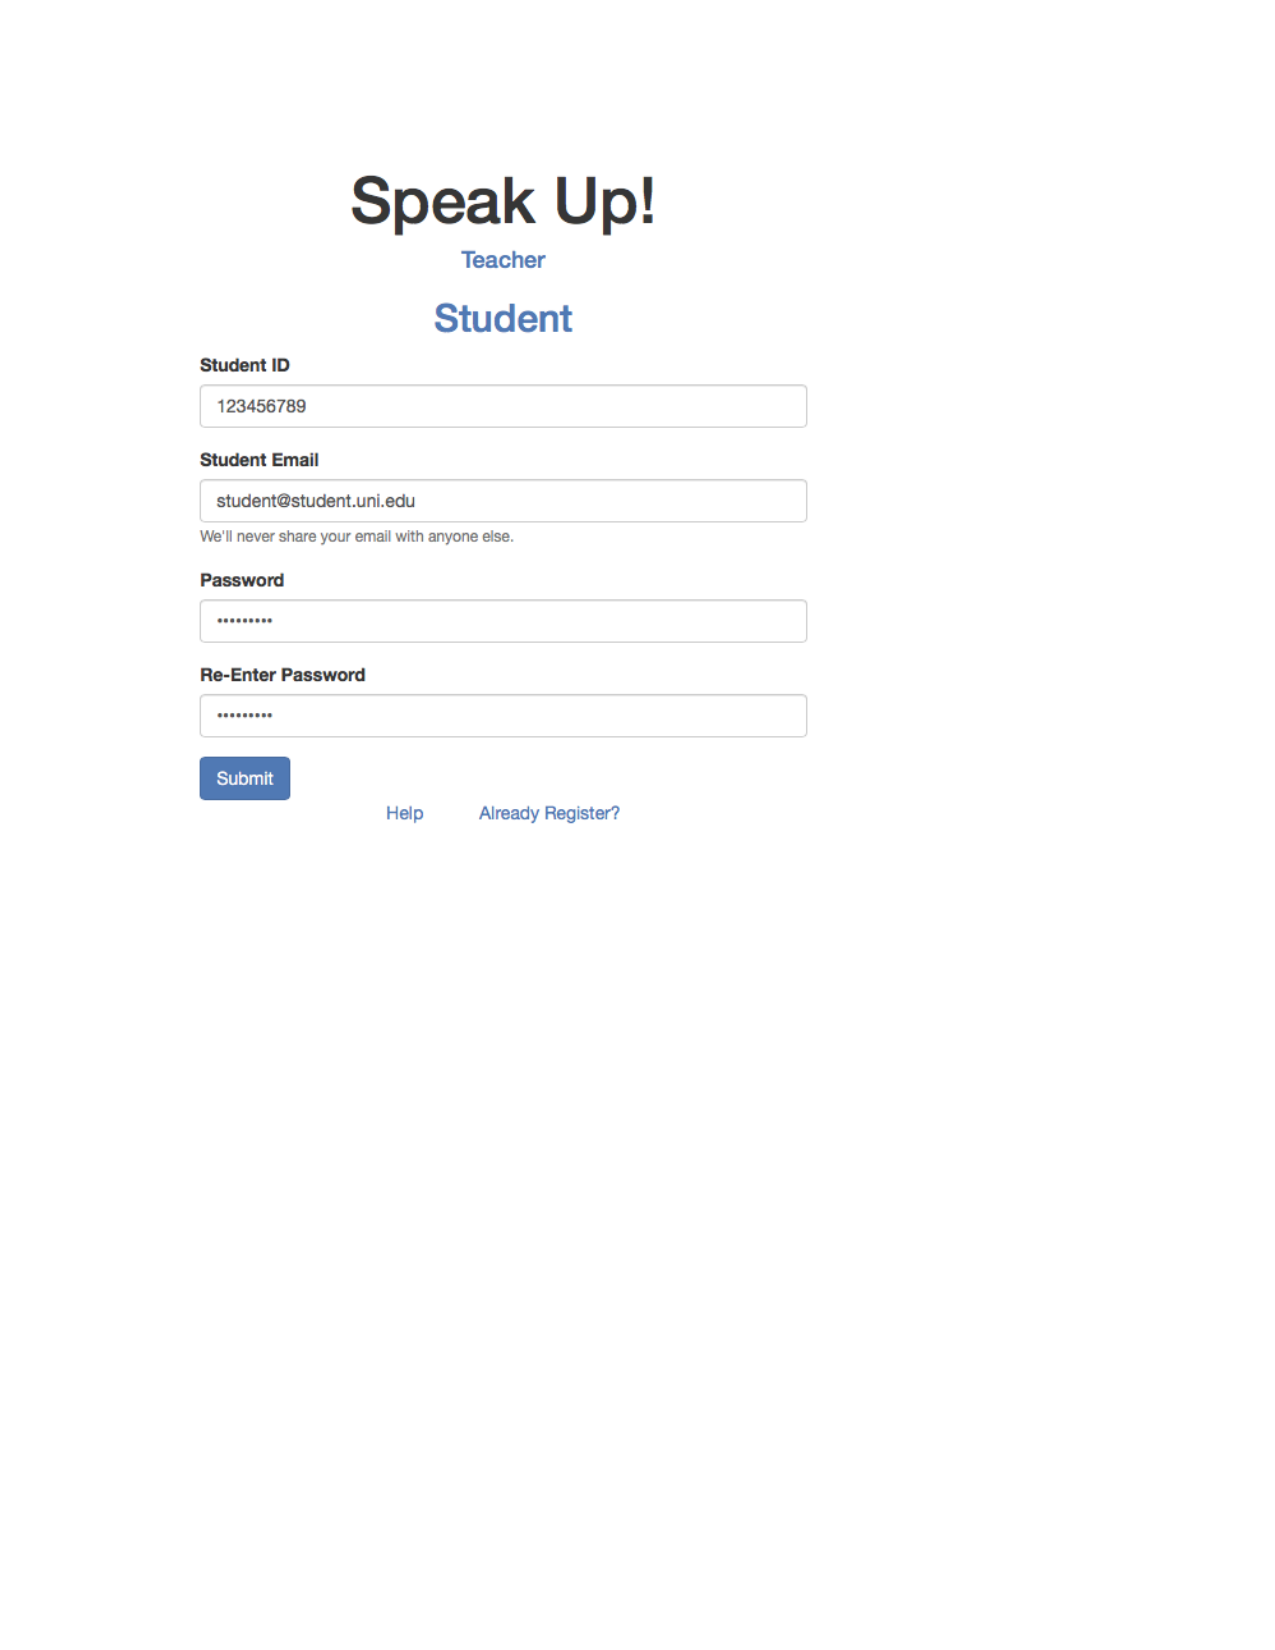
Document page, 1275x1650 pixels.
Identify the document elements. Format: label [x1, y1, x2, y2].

picture [150, 150, 879, 895]
